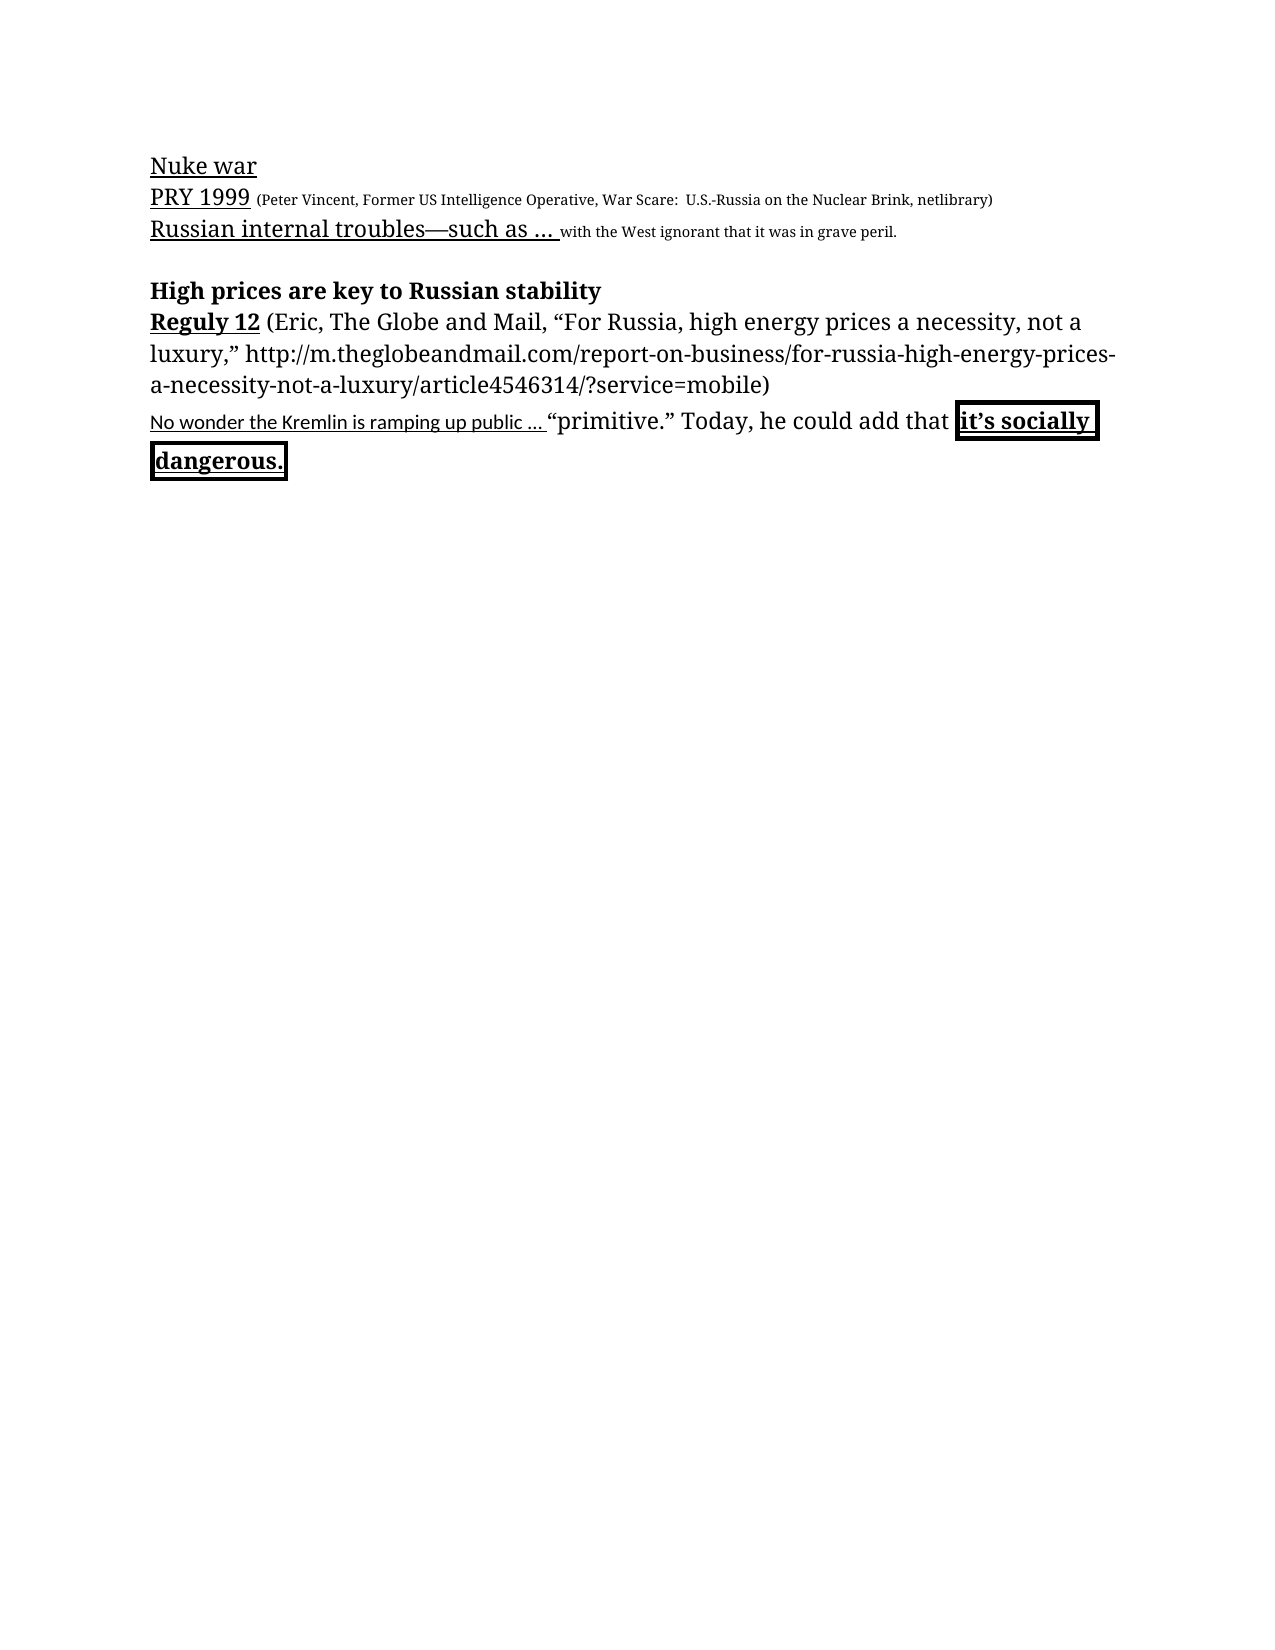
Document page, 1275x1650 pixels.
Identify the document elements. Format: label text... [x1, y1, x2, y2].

text Nuke war [150, 150, 1125, 181]
text Russian internal troubles—such as … with the West ignorant that it was in grave peril. [150, 212, 1125, 244]
text High prices are key to Russian stability [150, 275, 1125, 306]
text PRY 1999 (Peter Vincent, Former US Intelligence Operative, War Scare: U.S.-Russia on the Nuclear Brink, netlibrary) [150, 181, 1125, 212]
text Reguly 12 (Eric, The Globe and Mail, “For Russia, high energy prices a necessity, not a luxury,” http://m.theglobeandmail.com/report-on-business/for-russia-high-energy-prices-a-necessity-not-a-luxury/article4546314/?service=mobile) [150, 306, 1125, 400]
text No wonder the Kremlin is ramping up public … “primitive.” Today, he could add that it’s socially dangerous. [150, 400, 1125, 481]
